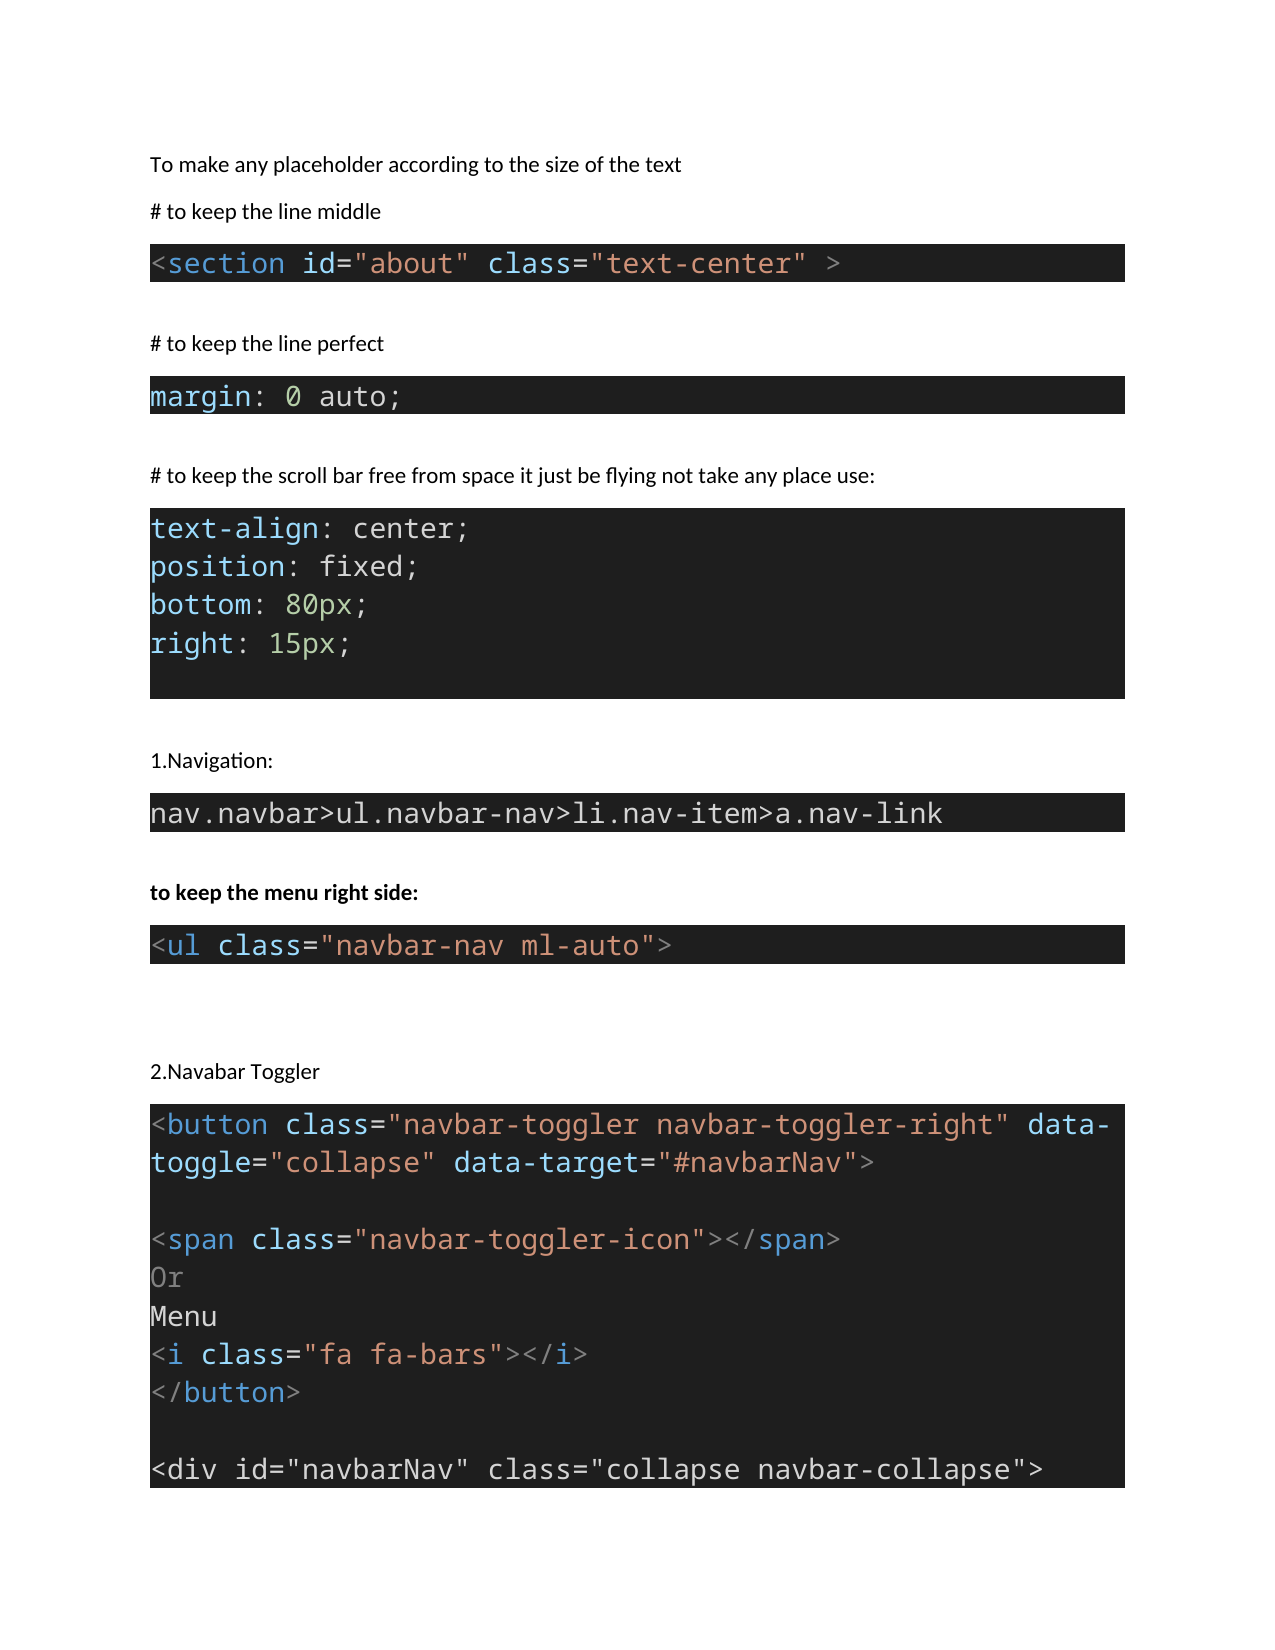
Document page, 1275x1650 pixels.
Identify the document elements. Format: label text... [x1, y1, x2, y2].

text <ul class="navbar-nav ml-auto"> [150, 925, 1125, 964]
text # to keep the line perfect [150, 329, 1125, 357]
text margin: 0 auto; [150, 376, 1125, 414]
text to keep the menu right side: [150, 878, 1125, 907]
text <span class="navbar-toggler-icon"></span> [150, 1219, 1125, 1258]
text <div id="navbarNav" class="collapse navbar-collapse"> [150, 1449, 1125, 1488]
text To make any placeholder according to the size of the text [150, 150, 1125, 178]
text text-align: center; [150, 508, 1125, 546]
text right: 15px; [150, 623, 1125, 661]
text <i class="fa fa-bars"></i> [150, 1334, 1125, 1373]
text # to keep the scroll bar free from space it just be flying not take any place use: [150, 461, 1125, 489]
text <button class="navbar-toggler navbar-toggler-right" data-toggle="collapse" data-target="#navbarNav"> [150, 1104, 1125, 1181]
text 2.Navabar Toggler [150, 1057, 1125, 1086]
text 1.Navigation: [150, 746, 1125, 774]
text <section id="about" class="text-center" > [150, 244, 1125, 282]
text Or [150, 1258, 1125, 1296]
text nav.navbar>ul.navbar-nav>li.nav-item>a.nav-link [150, 793, 1125, 832]
text position: fixed; [150, 546, 1125, 584]
text bottom: 80px; [150, 584, 1125, 623]
text Menu [150, 1296, 1125, 1334]
text </button> [150, 1373, 1125, 1411]
text # to keep the line middle [150, 197, 1125, 225]
